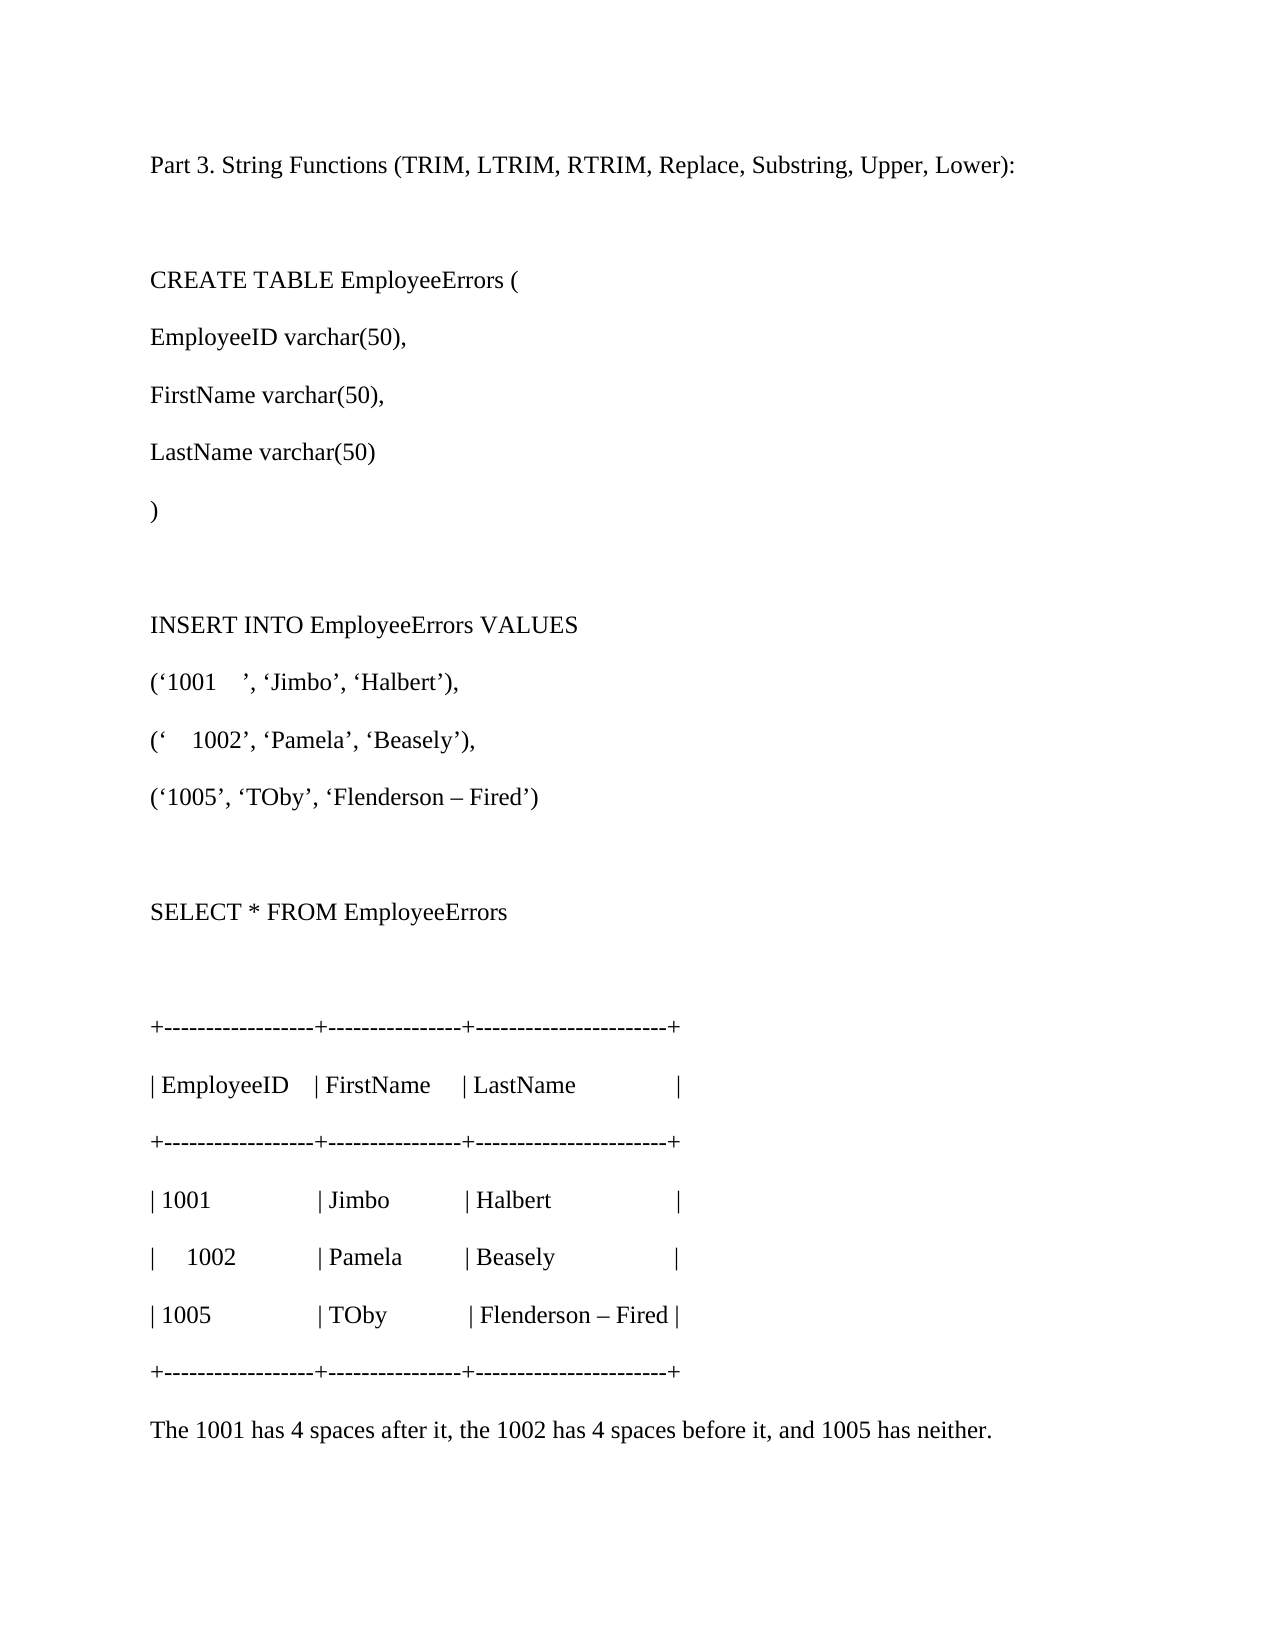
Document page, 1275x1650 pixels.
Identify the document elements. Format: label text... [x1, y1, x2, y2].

text (‘ 1002’, ‘Pamela’, ‘Beasely’), [150, 725, 1125, 754]
text +------------------+----------------+-----------------------+ [150, 1012, 1125, 1041]
text | EmployeeID | FirstName | LastName | [150, 1070, 1125, 1099]
text CREATE TABLE EmployeeErrors ( [150, 265, 1125, 294]
text (‘1005’, ‘TOby’, ‘Flenderson – Fired’) [150, 782, 1125, 811]
text | 1002 | Pamela | Beasely | [150, 1242, 1125, 1271]
text +------------------+----------------+-----------------------+ [150, 1357, 1125, 1386]
text (‘1001 ’, ‘Jimbo’, ‘Halbert’), [150, 667, 1125, 696]
text | 1001 | Jimbo | Halbert | [150, 1185, 1125, 1214]
text ) [150, 495, 1125, 524]
text Part 3. String Functions (TRIM, LTRIM, RTRIM, Replace, Substring, Upper, Lower): [150, 150, 1125, 179]
text LastName varchar(50) [150, 437, 1125, 466]
text INSERT INTO EmployeeErrors VALUES [150, 610, 1125, 639]
text EmployeeID varchar(50), [150, 322, 1125, 351]
text SELECT * FROM EmployeeErrors [150, 897, 1125, 926]
text FirstName varchar(50), [150, 380, 1125, 409]
text | 1005 | TOby | Flenderson – Fired | [150, 1300, 1125, 1329]
text The 1001 has 4 spaces after it, the 1002 has 4 spaces before it, and 1005 has neither. [150, 1415, 1125, 1444]
text +------------------+----------------+-----------------------+ [150, 1127, 1125, 1156]
